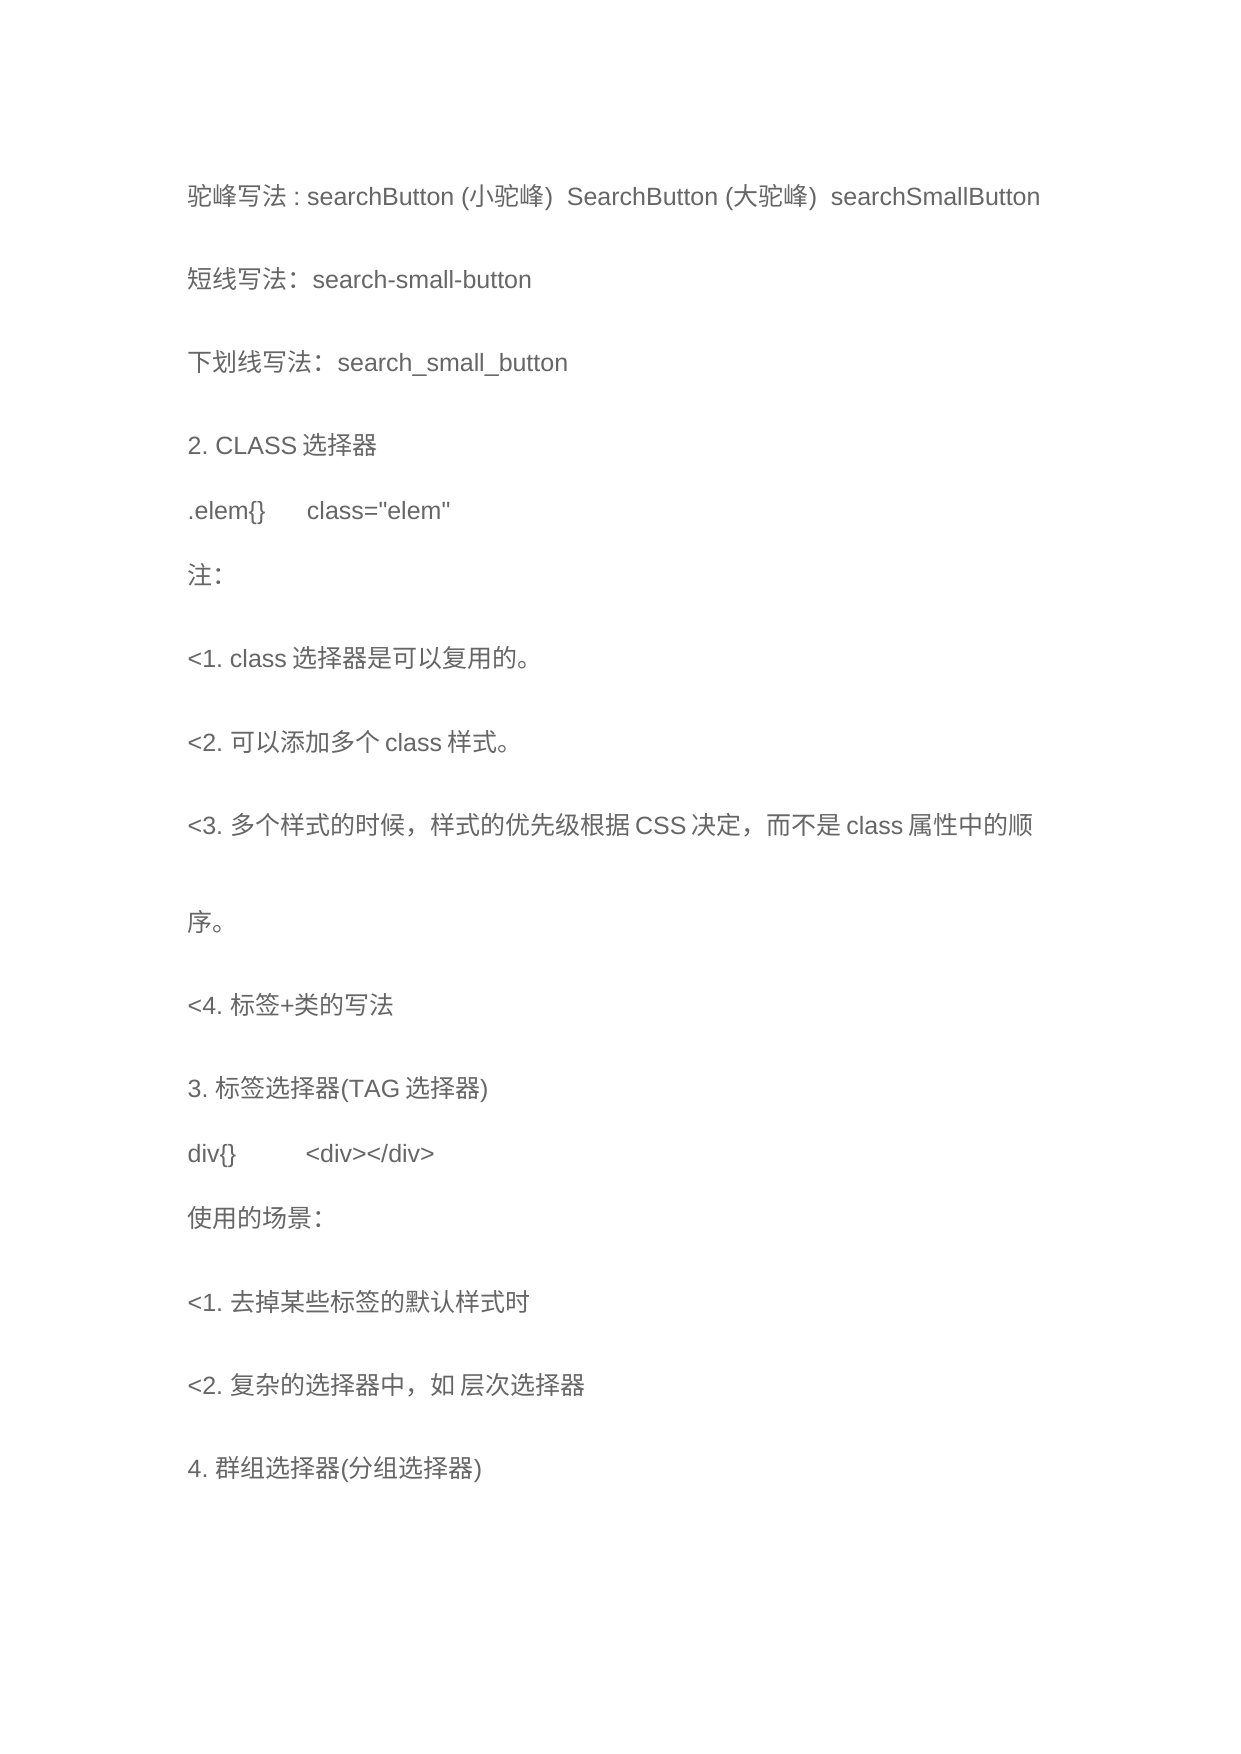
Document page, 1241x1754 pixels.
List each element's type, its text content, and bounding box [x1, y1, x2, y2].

text .elem{} class="elem" [187, 494, 1053, 527]
text <4. 标签+类的写法 [187, 971, 1053, 1036]
text 使用的场景： [187, 1184, 1053, 1249]
text <1. class选择器是可以复用的。 [187, 624, 1053, 689]
text <2. 可以添加多个class样式。 [187, 708, 1053, 773]
text 驼峰写法 : searchButton (小驼峰) SearchButton (大驼峰) searchSmallButton [187, 162, 1053, 227]
text 下划线写法：search_small_button [187, 328, 1053, 393]
text div{} <div></div> [187, 1138, 1053, 1170]
text <2. 复杂的选择器中，如 层次选择器 [187, 1351, 1053, 1416]
text <1. 去掉某些标签的默认样式时 [187, 1268, 1053, 1333]
text 短线写法：search-small-button [187, 245, 1053, 310]
text <3. 多个样式的时候，样式的优先级根据CSS决定，而不是class属性中的顺序。 [187, 791, 1053, 953]
text 4. 群组选择器(分组选择器) [187, 1434, 1053, 1499]
text 3. 标签选择器(TAG选择器) [187, 1054, 1053, 1119]
text 2. CLASS选择器 [187, 411, 1053, 476]
text 注： [187, 541, 1053, 606]
